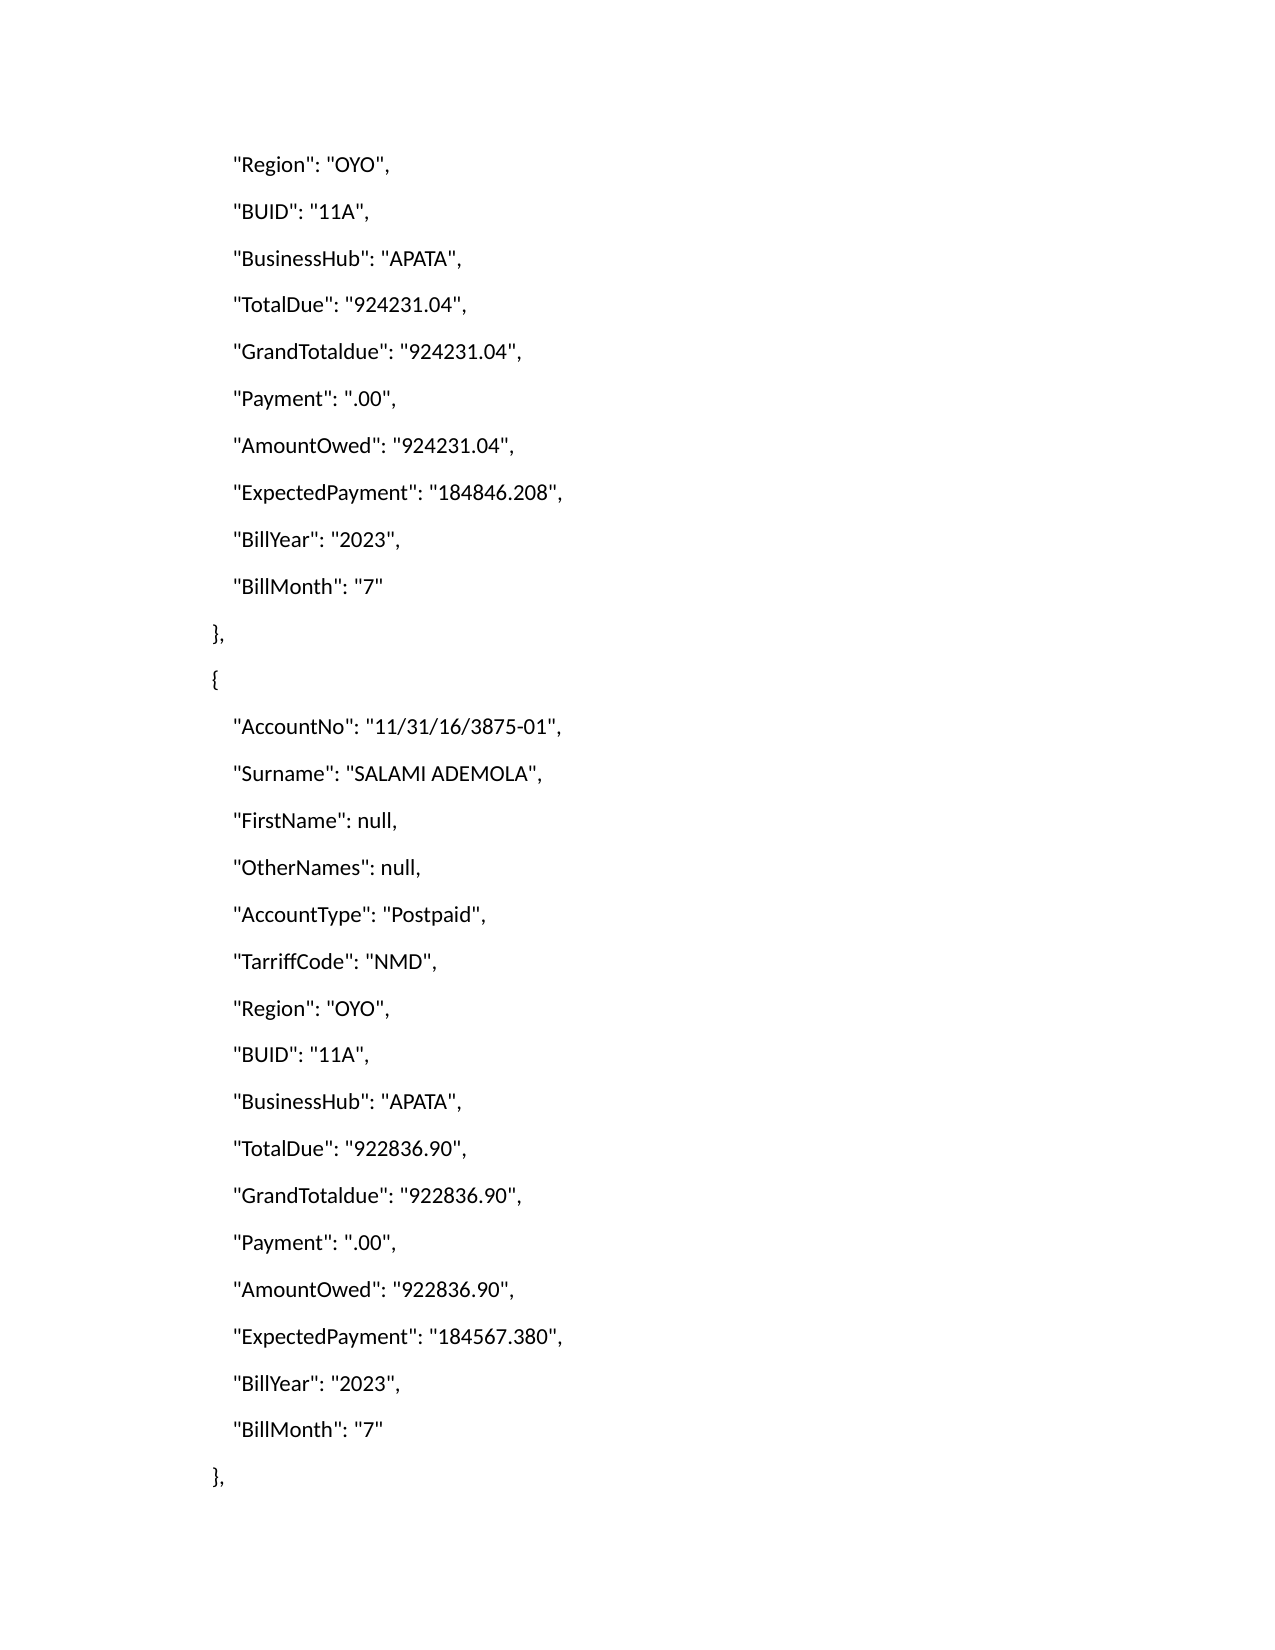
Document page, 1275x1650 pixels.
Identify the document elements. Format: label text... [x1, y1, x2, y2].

text }, [150, 1462, 1125, 1491]
text "AmountOwed": "922836.90", [150, 1275, 1125, 1303]
text "BusinessHub": "APATA", [150, 1087, 1125, 1116]
text "Region": "OYO", [150, 150, 1125, 178]
text "TarriffCode": "NMD", [150, 947, 1125, 975]
text }, [150, 619, 1125, 647]
text "AccountType": "Postpaid", [150, 900, 1125, 928]
text "BUID": "11A", [150, 197, 1125, 225]
text "Payment": ".00", [150, 384, 1125, 412]
text "BusinessHub": "APATA", [150, 244, 1125, 272]
text "TotalDue": "922836.90", [150, 1134, 1125, 1162]
text "GrandTotaldue": "922836.90", [150, 1181, 1125, 1209]
text "Region": "OYO", [150, 994, 1125, 1022]
text "FirstName": null, [150, 806, 1125, 834]
text "BUID": "11A", [150, 1041, 1125, 1069]
text "Payment": ".00", [150, 1228, 1125, 1256]
text "AmountOwed": "924231.04", [150, 431, 1125, 459]
text "ExpectedPayment": "184846.208", [150, 478, 1125, 506]
text "TotalDue": "924231.04", [150, 291, 1125, 319]
text "ExpectedPayment": "184567.380", [150, 1322, 1125, 1350]
text "BillYear": "2023", [150, 525, 1125, 553]
text "BillMonth": "7" [150, 1416, 1125, 1444]
text "AccountNo": "11/31/16/3875-01", [150, 712, 1125, 741]
text "GrandTotaldue": "924231.04", [150, 337, 1125, 366]
text { [150, 666, 1125, 694]
text "Surname": "SALAMI ADEMOLA", [150, 759, 1125, 787]
text "OtherNames": null, [150, 853, 1125, 881]
text "BillMonth": "7" [150, 572, 1125, 600]
text "BillYear": "2023", [150, 1369, 1125, 1397]
